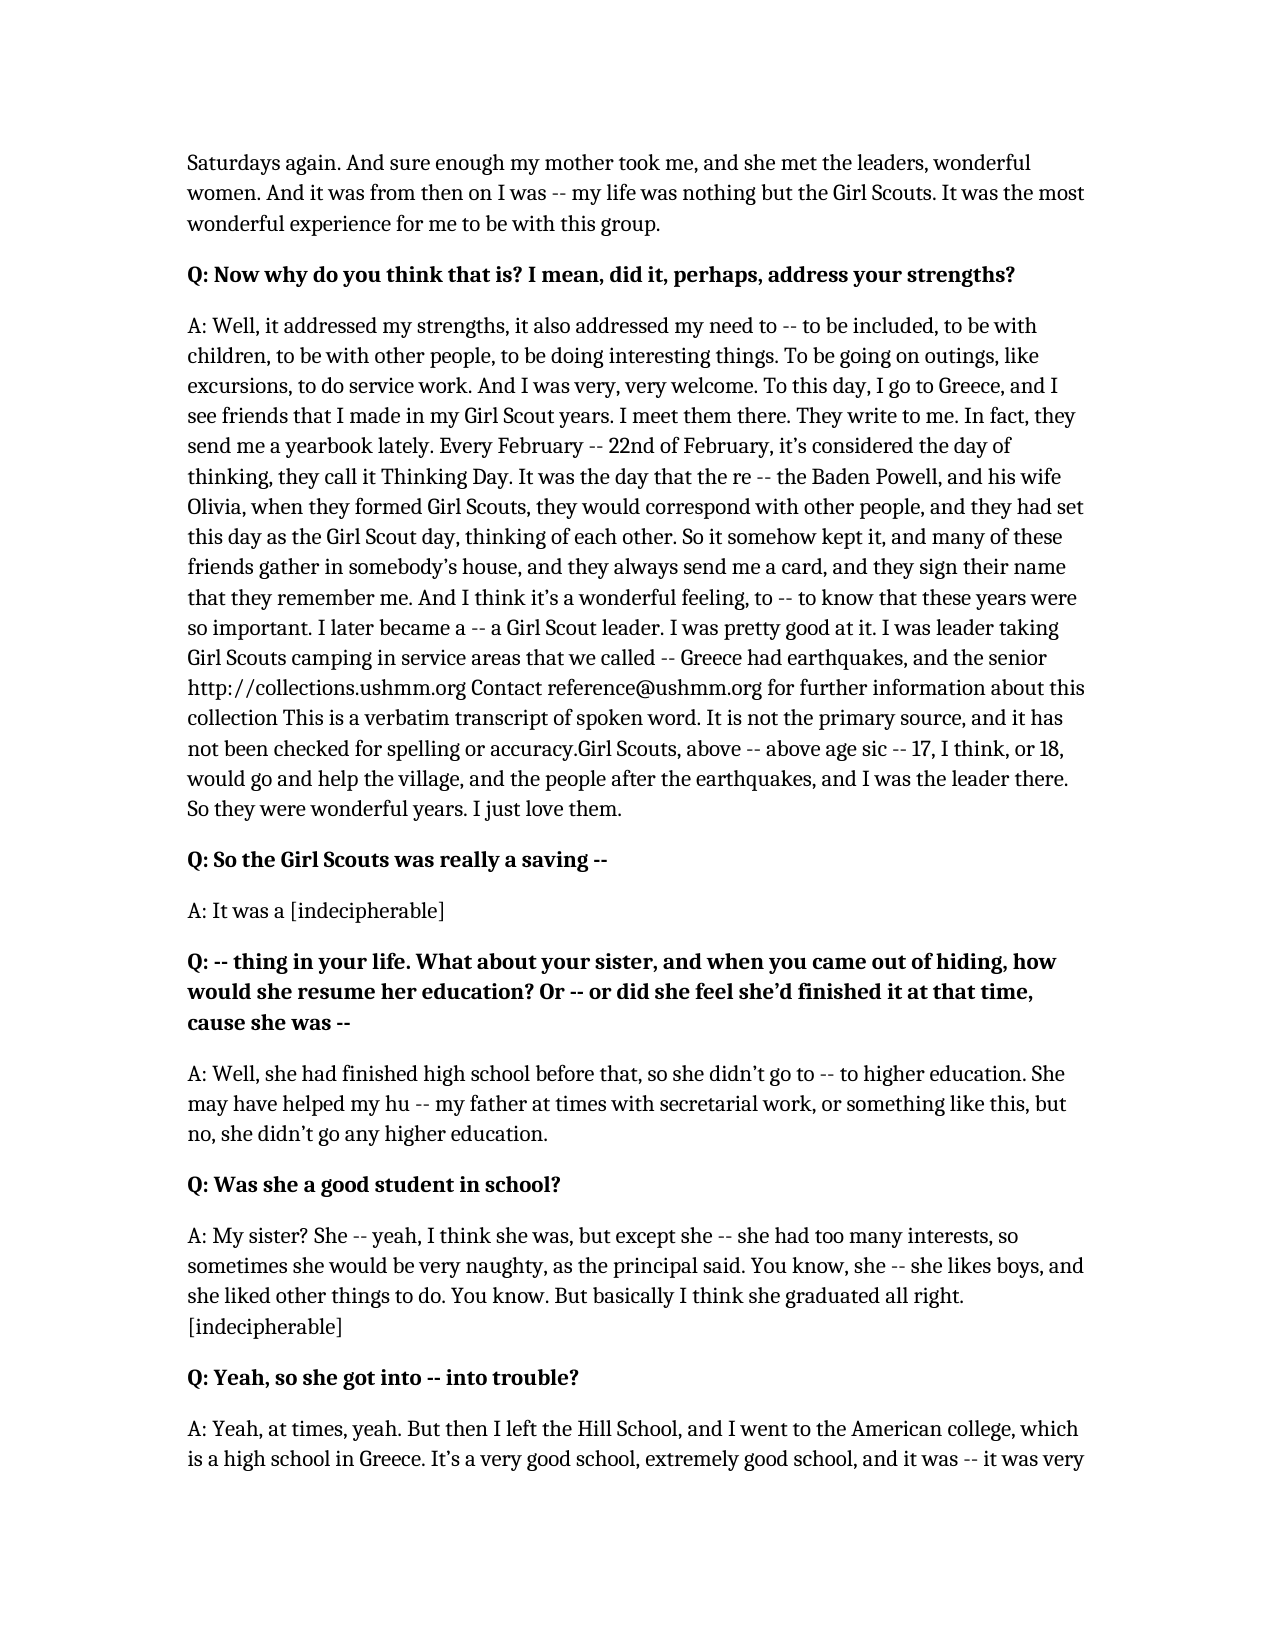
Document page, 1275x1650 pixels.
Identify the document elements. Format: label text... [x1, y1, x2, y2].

text A: Well, it addressed my strengths, it also addressed my need to -- to be included, to be with children, to be with other people, to be doing interesting things. To be going on outings, like excursions, to do service work. And I was very, very welcome. To this day, I go to Greece, and I see friends that I made in my Girl Scout years. I meet them there. They write to me. In fact, they send me a yearbook lately. Every February -- 22nd of February, it’s considered the day of thinking, they call it Thinking Day. It was the day that the re -- the Baden Powell, and his wife Olivia, when they formed Girl Scouts, they would correspond with other people, and they had set this day as the Girl Scout day, thinking of each other. So it somehow kept it, and many of these friends gather in somebody’s house, and they always send me a card, and they sign their name that they remember me. And I think it’s a wonderful feeling, to -- to know that these years were so important. I later became a -- a Girl Scout leader. I was pretty good at it. I was leader taking Girl Scouts camping in service areas that we called -- Greece had earthquakes, and the senior http://collections.ushmm.org Contact reference@ushmm.org for further information about this collection This is a verbatim transcript of spoken word. It is not the primary source, and it has not been checked for spelling or accuracy.Girl Scouts, above -- above age sic -- 17, I think, or 18, would go and help the village, and the people after the earthquakes, and I was the leader there. So they were wonderful years. I just love them. [187, 312, 1087, 822]
text Q: So the Girl Scouts was really a saving -- [187, 847, 1087, 873]
text A: My sister? She -- yeah, I think she was, but except she -- she had too many interests, so sometimes she would be very naughty, as the principal said. You know, she -- she likes boys, and she liked other things to do. You know. But basically I think she graduated all right. [indecipherable] [187, 1223, 1087, 1340]
text Q: Was she a good student in school? [187, 1172, 1087, 1198]
text Q: Now why do you think that is? I mean, did it, perhaps, address your strengths? [187, 261, 1087, 288]
text A: It was a [indecipherable] [187, 898, 1087, 924]
text A: Well, she had finished high school before that, so she didn’t go to -- to higher education. She may have helped my hu -- my father at times with secretarial work, or something like this, but no, she didn’t go any higher education. [187, 1060, 1087, 1147]
text Q: Yeah, so she got into -- into trouble? [187, 1364, 1087, 1391]
text Q: -- thing in your life. What about your sister, and when you came out of hiding, how would she resume her education? Or -- or did she feel she’d finished it at that time, cause she was -- [187, 949, 1087, 1036]
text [187, 1416, 1087, 1472]
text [187, 150, 1087, 237]
